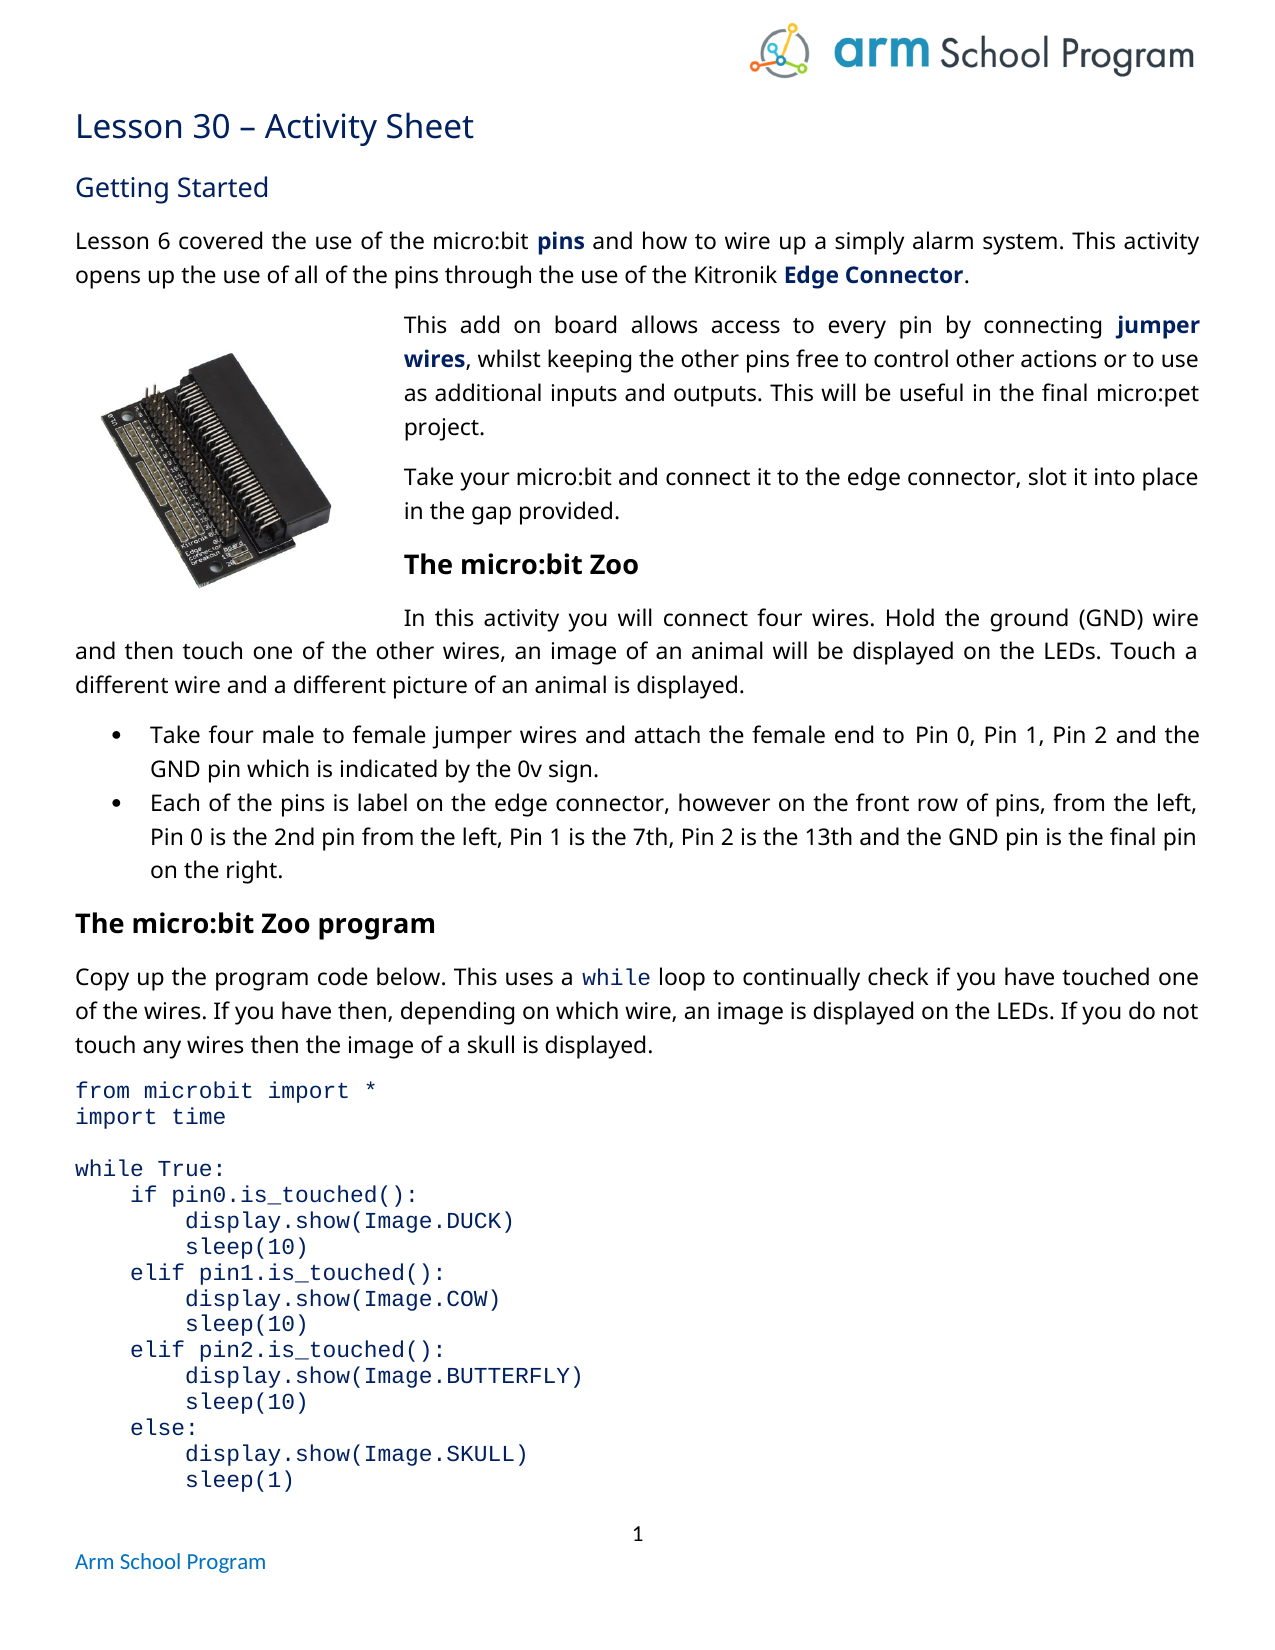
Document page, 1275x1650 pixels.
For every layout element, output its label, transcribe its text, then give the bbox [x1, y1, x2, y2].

text Take your micro:bit and connect it to the edge connector, slot it into place in the gap provided. [385, 461, 1200, 526]
text from microbit import * [75, 1079, 1200, 1105]
list Take four male to female jumper wires and attach the female end to Pin 0, Pin 1, Pin 2 and the GND pin which is indicated by the 0v sign. [112, 719, 1200, 784]
text Lesson 6 covered the use of the micro:bit pins and how to wire up a simply alarm system. This activity opens up the use of all of the pins through the use of the Kitronik Edge Connector. [75, 225, 1200, 290]
subtitle Lesson 30 – Activity Sheet [75, 103, 1200, 148]
text The micro:bit Zoo [385, 545, 1200, 582]
text In this activity you will connect four wires. Hold the ground (GND) wire and then touch one of the other wires, an image of an animal will be displayed on the LEDs. Touch a different wire and a different picture of an animal is displayed. [75, 602, 1200, 700]
text The micro:bit Zoo program [75, 905, 1200, 942]
picture [62, 311, 385, 633]
text display.show(Image.DUCK) [75, 1209, 1200, 1235]
text sleep(10) [75, 1313, 1200, 1339]
text display.show(Image.SKULL) [75, 1442, 1200, 1468]
text This add on board allows access to every pin by connecting jumper wires, whilst keeping the other pins free to control other actions or to use as additional inputs and outputs. This will be useful in the final micro:pet project. [75, 309, 1200, 442]
text display.show(Image.BUTTERFLY) [75, 1365, 1200, 1391]
picture [743, 18, 1197, 82]
text while True: [75, 1157, 1200, 1183]
text elif pin1.is_touched(): [75, 1261, 1200, 1287]
text sleep(10) [75, 1235, 1200, 1261]
text Copy up the program code below. This uses a while loop to continually check if you have touched one of the wires. If you have then, depending on which wire, an image is displayed on the LEDs. If you do not touch any wires then the image of a skull is displayed. [75, 961, 1200, 1060]
list Each of the pins is label on the edge connector, however on the front row of pins, from the left, Pin 0 is the 2nd pin from the left, Pin 1 is the 7th, Pin 2 is the 13th and the GND pin is the final pin on the right. [112, 787, 1200, 886]
text elif pin2.is_touched(): [75, 1339, 1200, 1365]
text if pin0.is_touched(): [75, 1183, 1200, 1209]
text import time [75, 1105, 1200, 1131]
subtitle Getting Started [75, 169, 1200, 206]
text display.show(Image.COW) [75, 1287, 1200, 1313]
text else: [75, 1417, 1200, 1442]
text sleep(1) [75, 1468, 1200, 1494]
text sleep(10) [75, 1391, 1200, 1417]
